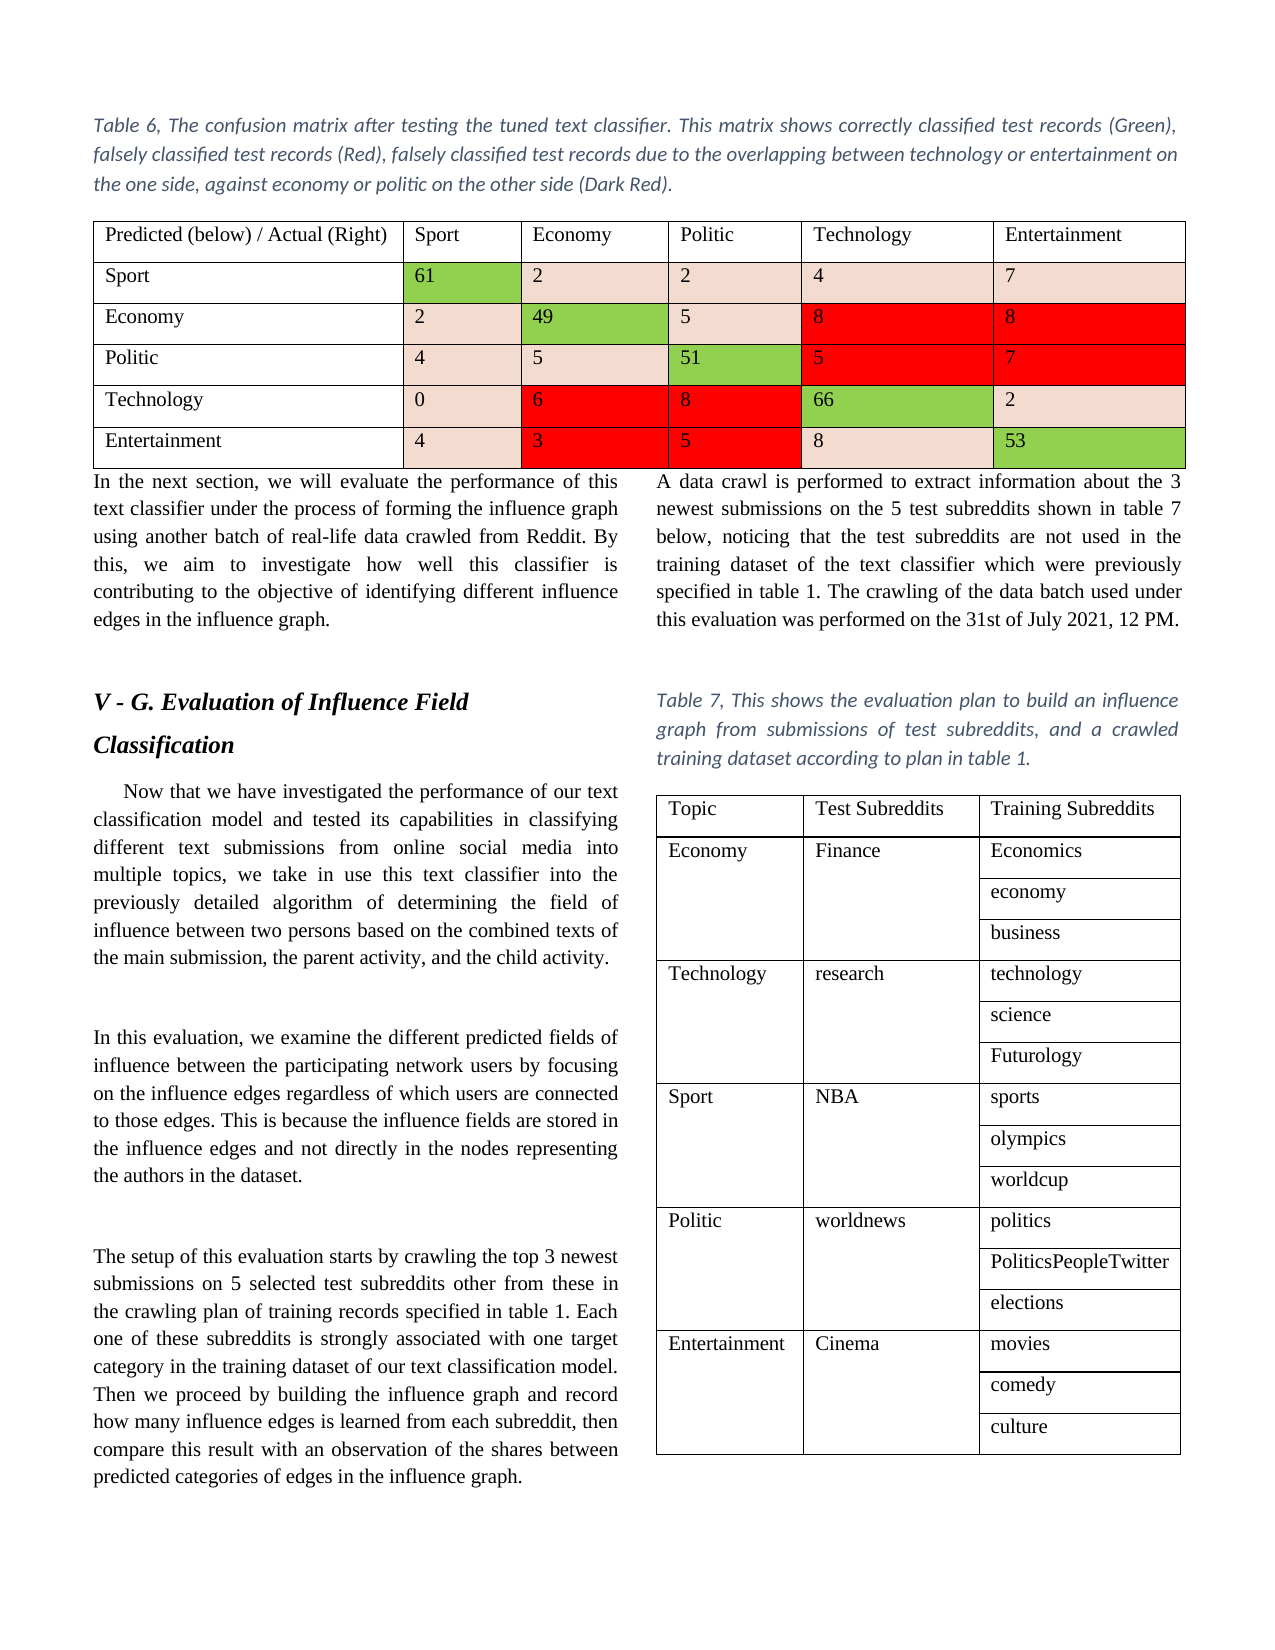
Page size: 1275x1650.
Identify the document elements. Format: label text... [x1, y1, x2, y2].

table_header Technology [802, 222, 993, 262]
table_cell 7 [994, 345, 1185, 385]
table_cell PoliticsPeopleTwitter [980, 1249, 1180, 1289]
table_cell 4 [404, 345, 521, 385]
table_cell Finance [804, 838, 979, 960]
table_cell NBA [804, 1084, 979, 1207]
table_cell Futurology [980, 1043, 1180, 1083]
table_cell science [980, 1002, 1180, 1042]
table_cell 5 [669, 304, 801, 344]
table_cell 4 [404, 428, 521, 468]
text Now that we have investigated the performance of our text classification model and tested its capabilities in classifying different text submissions from online social media into multiple topics, we take in use this text classifier into the previously detailed algorithm of determining the field of influence between two persons based on the combined texts of the main submission, the parent activity, and the child activity. [93, 779, 619, 969]
table_header Topic [657, 796, 803, 836]
table_cell 53 [994, 428, 1185, 468]
table_cell research [804, 961, 979, 1083]
table_cell Cinema [804, 1331, 979, 1454]
table_cell 8 [802, 428, 993, 468]
table_cell worldcup [980, 1167, 1180, 1207]
table_cell movies [980, 1331, 1180, 1371]
table_cell 49 [522, 304, 668, 344]
table_cell 2 [669, 263, 801, 303]
table_cell Economics [980, 838, 1180, 878]
table_cell Technology [657, 961, 803, 1083]
table_cell 8 [994, 304, 1185, 344]
text The setup of this evaluation starts by crawling the top 3 newest submissions on 5 selected test subreddits other from these in the crawling plan of training records specified in table 1. Each one of these subreddits is strongly associated with one target category in the training dataset of our text classification model. Then we proceed by building the influence graph and record how many influence edges is learned from each subreddit, then compare this result with an observation of the shares between predicted categories of edges in the influence graph. [93, 1243, 619, 1488]
table_cell Politic [94, 345, 403, 385]
text Table 7, This shows the evaluation plan to build an influence graph from submissions of test subreddits, and a crawled training dataset according to plan in table 1. [656, 687, 1182, 771]
table_cell 2 [522, 263, 668, 303]
subtitle V - G. Evaluation of Influence Field Classification [93, 687, 619, 759]
table_cell comedy [980, 1373, 1180, 1412]
table_cell 8 [669, 386, 801, 427]
table_header Sport [404, 222, 521, 262]
table_cell 2 [994, 386, 1185, 427]
table_cell 51 [669, 345, 801, 385]
table_cell elections [980, 1290, 1180, 1330]
text In this evaluation, we examine the different predicted fields of influence between the participating network users by focusing on the influence edges regardless of which users are connected to those edges. This is because the influence fields are stored in the influence edges and not directly in the nodes representing the authors in the dataset. [93, 1025, 619, 1187]
table_cell 8 [802, 304, 993, 344]
table_cell politics [980, 1208, 1180, 1248]
table_cell sports [980, 1084, 1180, 1124]
table_cell economy [980, 879, 1180, 919]
table_cell 6 [522, 386, 668, 427]
table_cell 0 [404, 386, 521, 427]
table_header Test Subreddits [804, 796, 979, 836]
table_cell Economy [657, 838, 803, 960]
table_cell Sport [657, 1084, 803, 1207]
table_cell 61 [404, 263, 521, 303]
table_cell Sport [94, 263, 403, 303]
table_cell Technology [94, 386, 403, 427]
table_cell 7 [994, 263, 1185, 303]
table_cell Entertainment [94, 428, 403, 468]
table_cell 3 [522, 428, 668, 468]
table_cell 4 [802, 263, 993, 303]
table_cell 5 [522, 345, 668, 385]
table_cell business [980, 920, 1180, 960]
table_header Predicted (below) / Actual (Right) [94, 222, 403, 262]
table_cell technology [980, 961, 1180, 1001]
table_cell Politic [657, 1208, 803, 1330]
table_header Politic [669, 222, 801, 262]
table_cell 5 [802, 345, 993, 385]
table_cell 66 [802, 386, 993, 427]
table_header Economy [522, 222, 668, 262]
table_cell olympics [980, 1126, 1180, 1166]
table_header Training Subreddits [980, 796, 1180, 836]
text In the next section, we will evaluate the performance of this text classifier under the process of forming the influence graph using another batch of real-life data crawled from Reddit. By this, we aim to investigate how well this classifier is contributing to the objective of identifying different influence edges in the influence graph. [93, 469, 619, 631]
text Table 6, The confusion matrix after testing the tuned text classifier. This matrix shows correctly classified test records (Green), falsely classified test records (Red), falsely classified test records due to the overlapping between technology or entertainment on the one side, against economy or politic on the other side (Dark Red). [93, 112, 1182, 196]
table_cell Economy [94, 304, 403, 344]
table_cell 2 [404, 304, 521, 344]
table_cell worldnews [804, 1208, 979, 1330]
text A data crawl is performed to extract information about the 3 newest submissions on the 5 test subreddits shown in table 7 below, noticing that the test subreddits are not used in the training dataset of the text classifier which were previously specified in table 1. The crawling of the data batch used under this evaluation was performed on the 31st of July 2021, 12 PM. [656, 469, 1182, 631]
table_cell culture [980, 1414, 1180, 1454]
table_header Entertainment [994, 222, 1185, 262]
table_cell Entertainment [657, 1331, 803, 1454]
table_cell 5 [669, 428, 801, 468]
